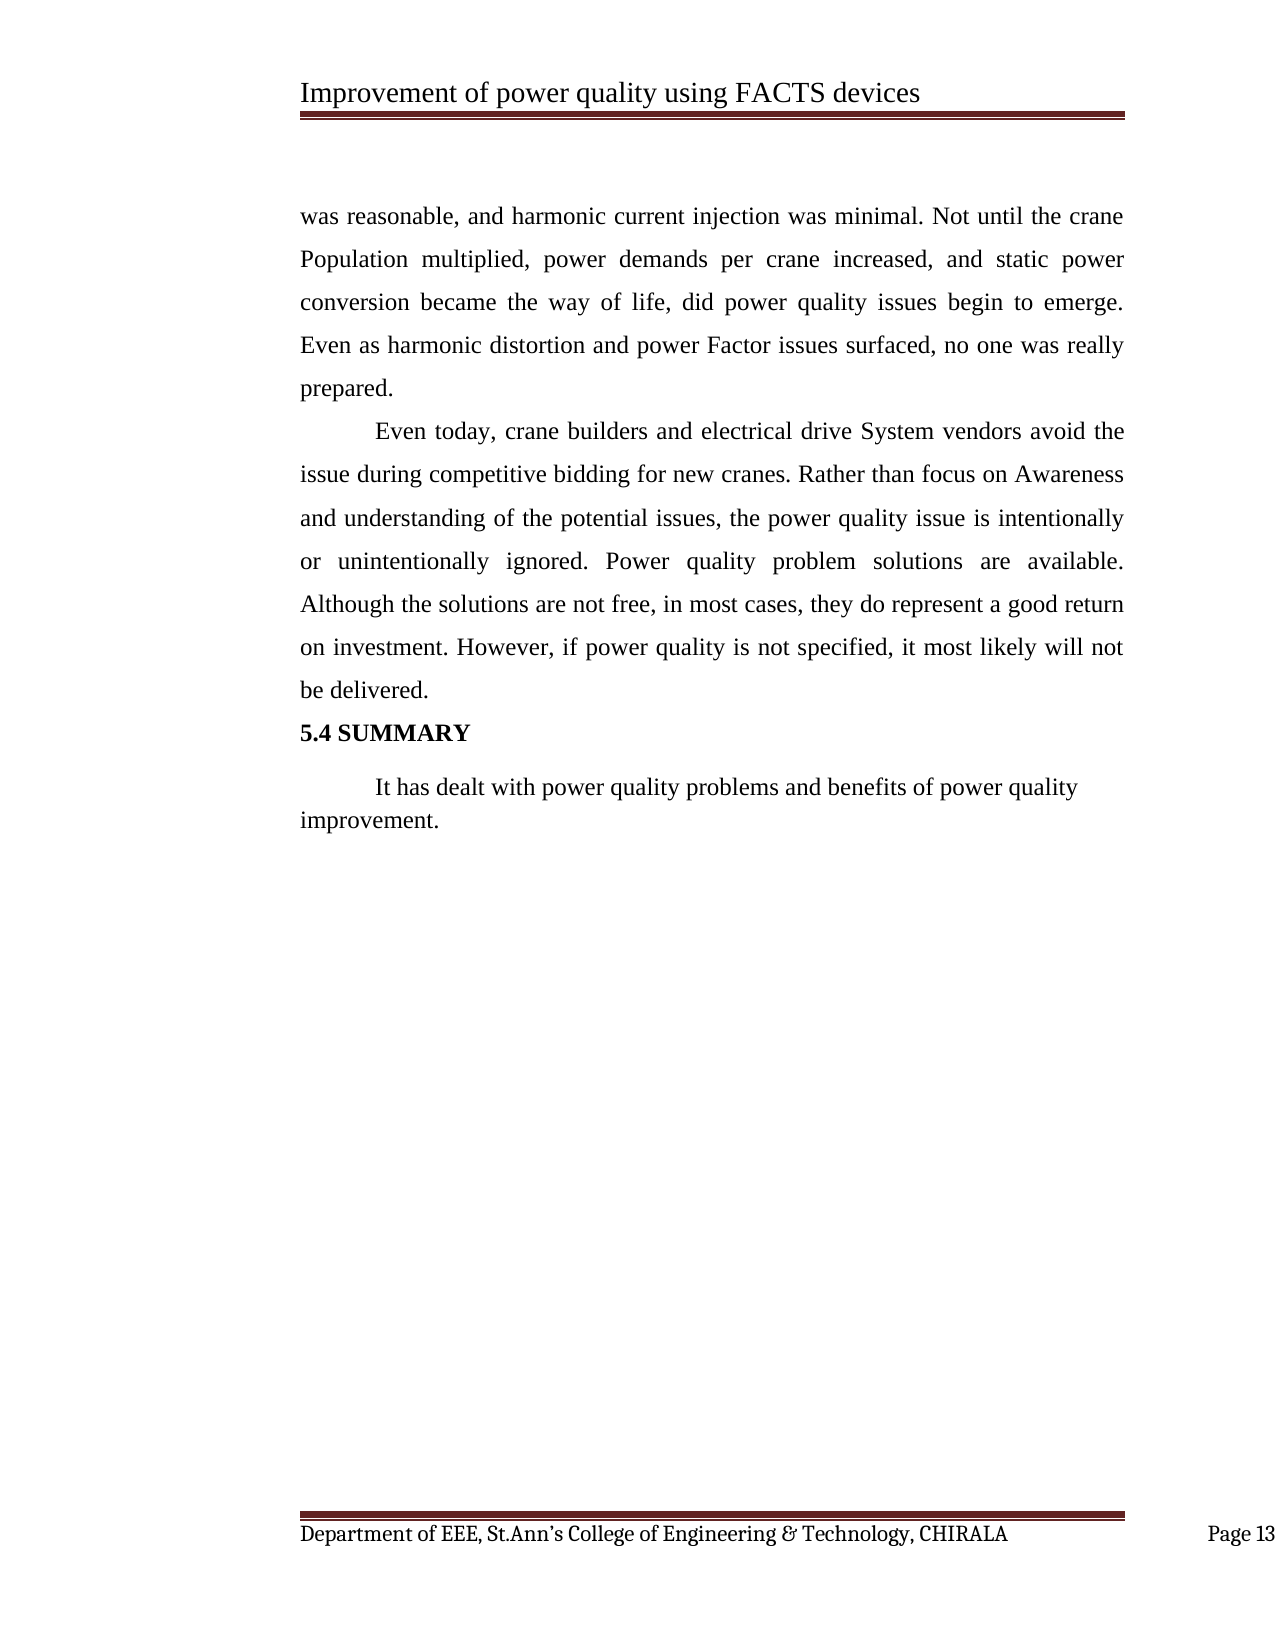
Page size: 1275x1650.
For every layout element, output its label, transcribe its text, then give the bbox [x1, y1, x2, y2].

text 5.4 SUMMARY [300, 718, 1125, 747]
text It has dealt with power quality problems and benefits of power quality improvement. [300, 772, 1125, 834]
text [300, 201, 1125, 402]
text Even today, crane builders and electrical drive System vendors avoid the issue during competitive bidding for new cranes. Rather than focus on Awareness and understanding of the potential issues, the power quality issue is intentionally or unintentionally ignored. Power quality problem solutions are available. Although the solutions are not free, in most cases, they do represent a good return on investment. However, if power quality is not specified, it most likely will not be delivered. [300, 416, 1125, 704]
